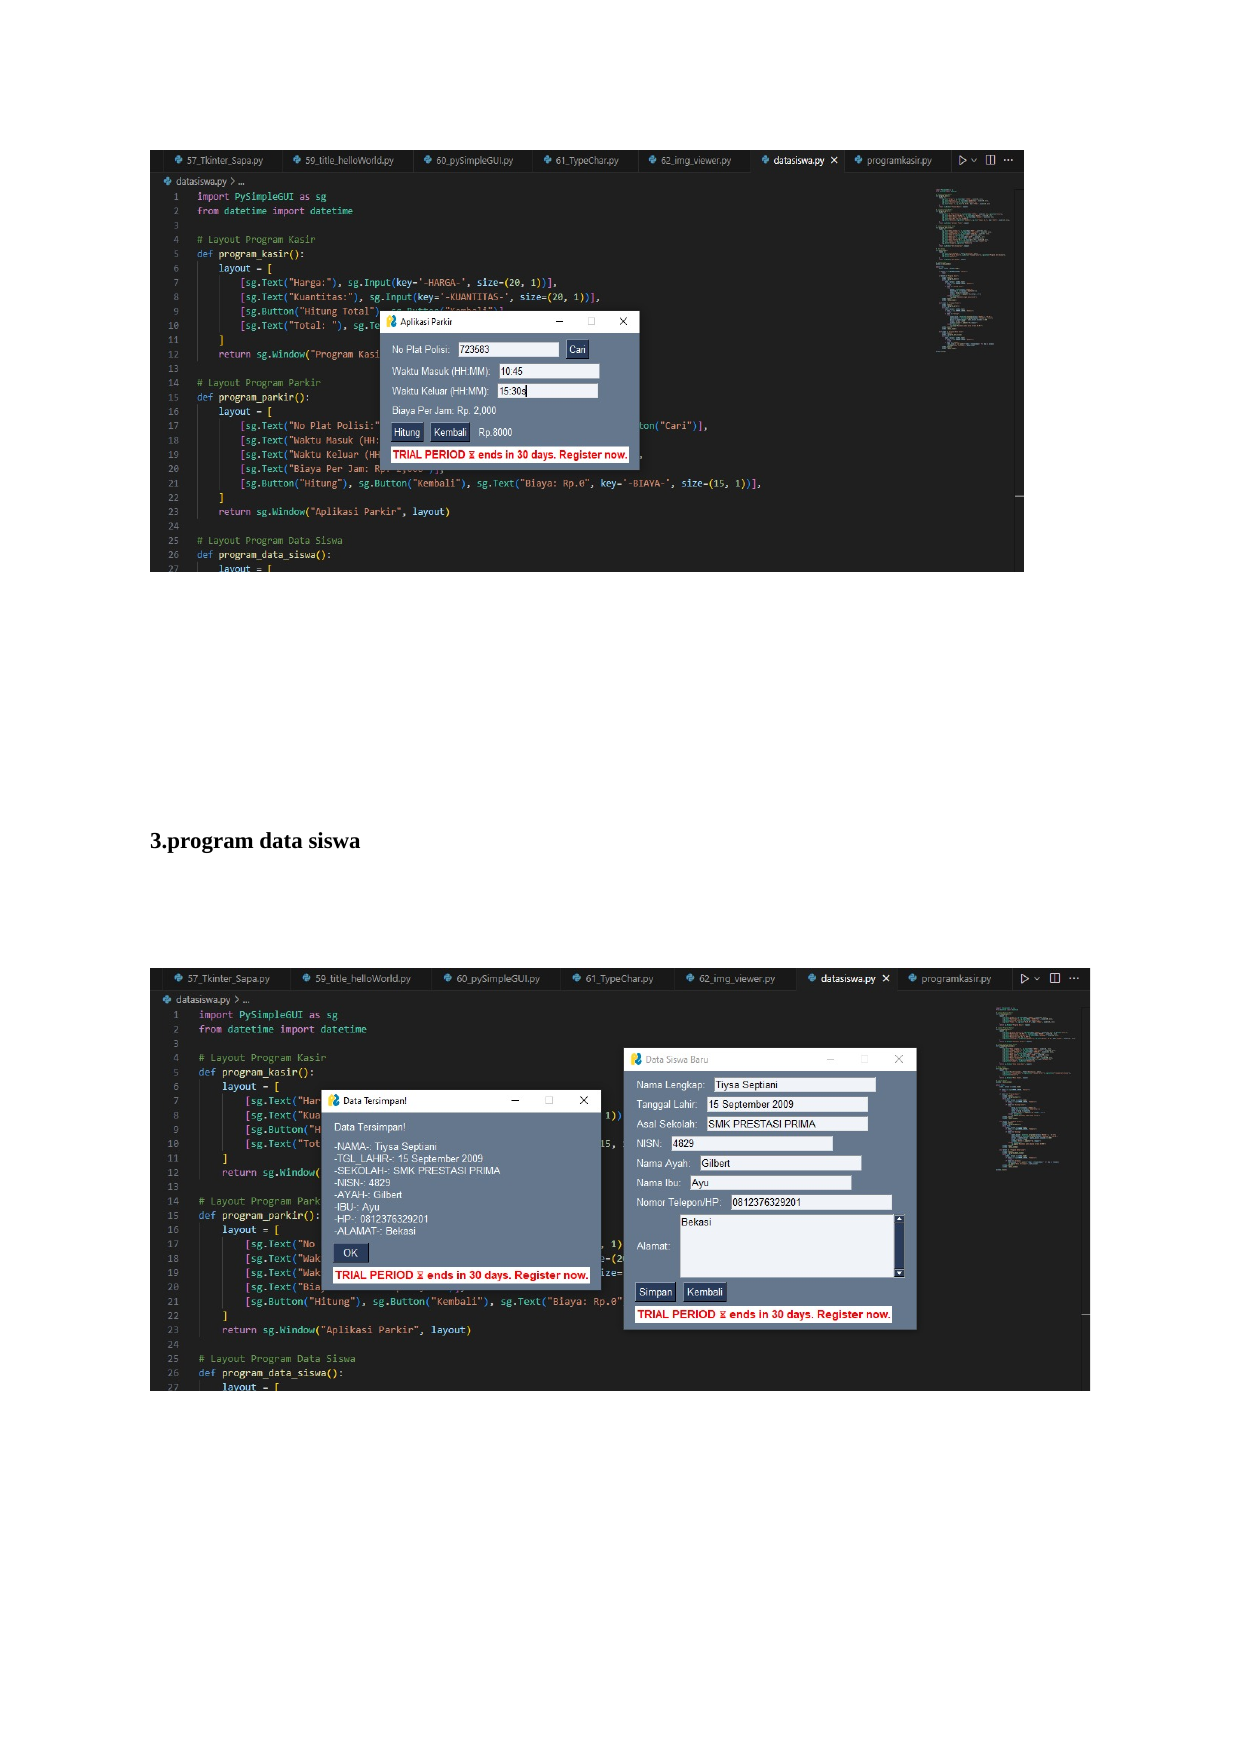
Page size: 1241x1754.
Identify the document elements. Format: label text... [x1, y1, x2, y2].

picture [150, 150, 1024, 572]
picture [150, 968, 1091, 1391]
text 3.program data siswa [150, 827, 1090, 853]
